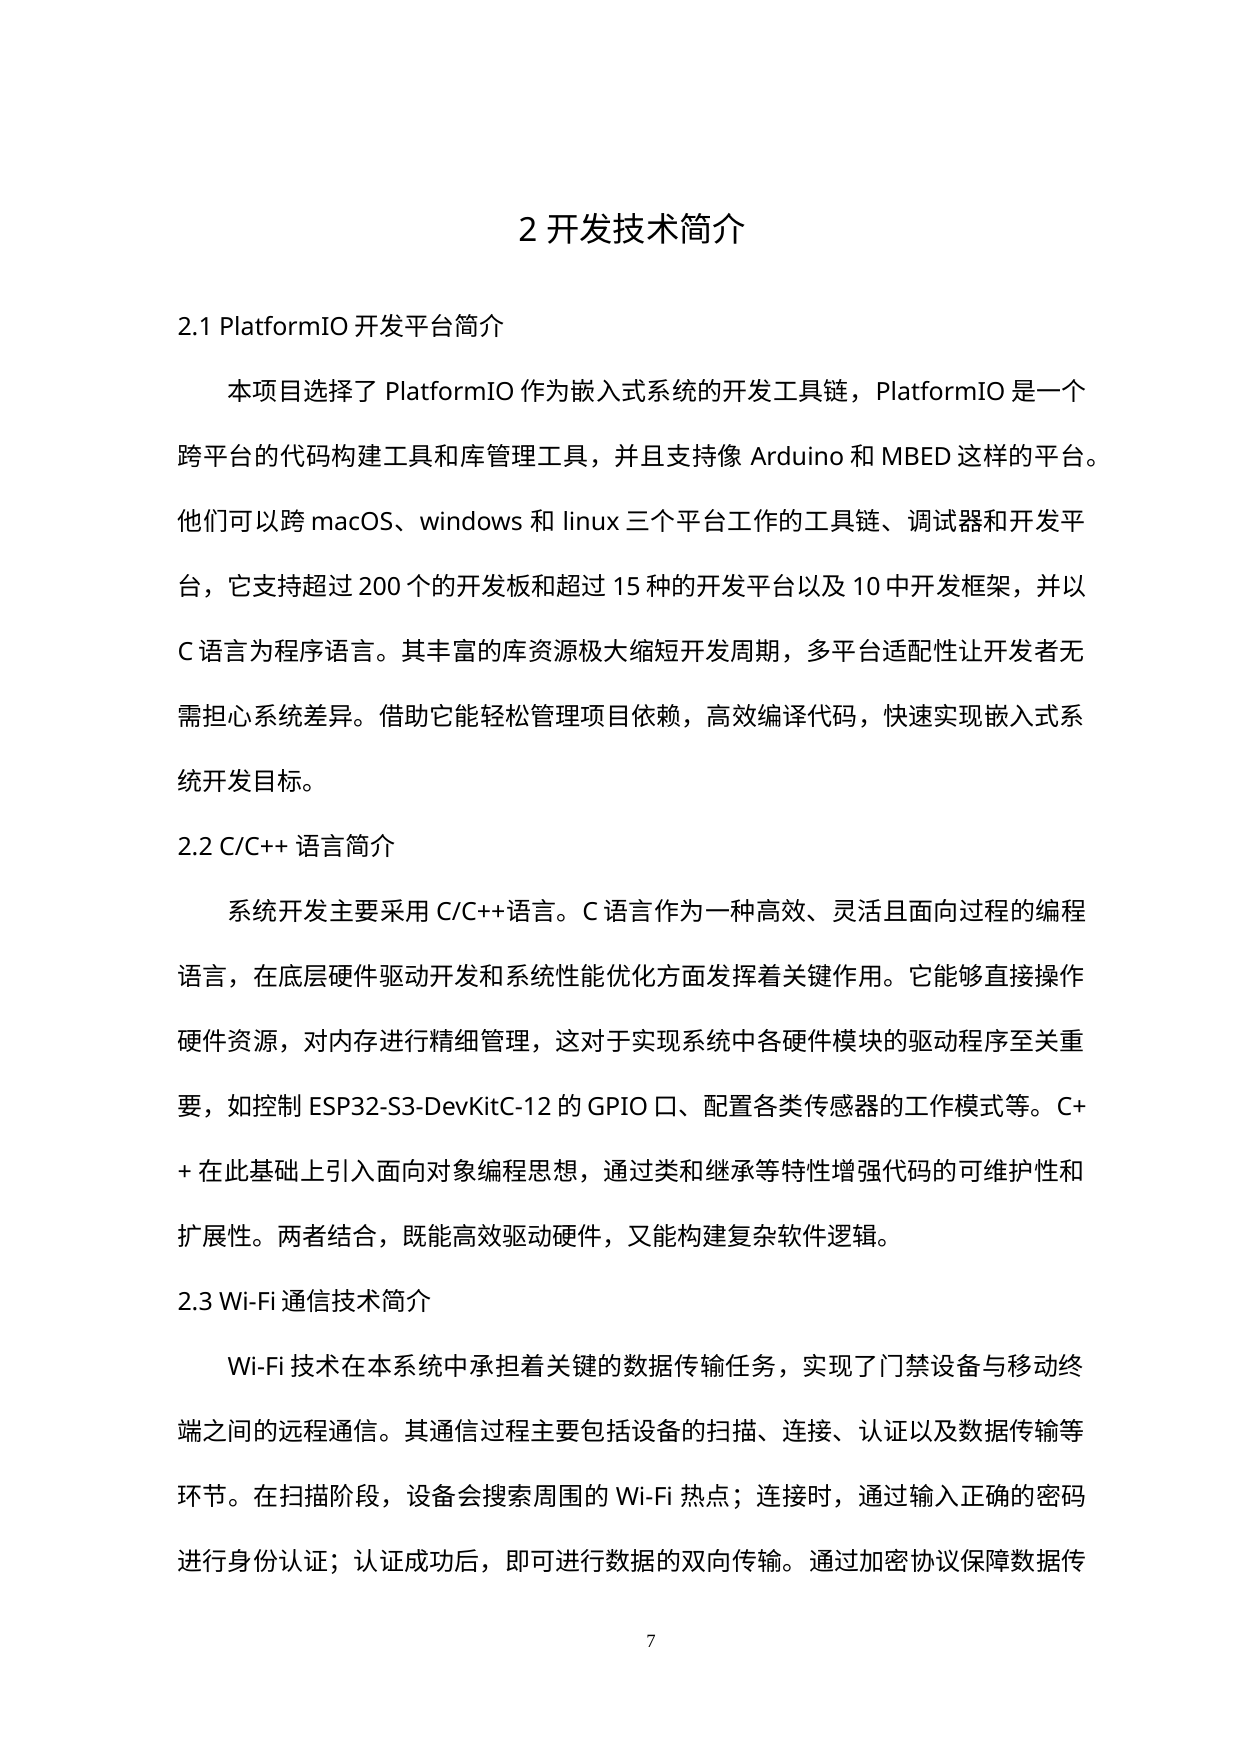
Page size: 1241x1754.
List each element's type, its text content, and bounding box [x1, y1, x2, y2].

subtitle 2.2 C/C++ 语言简介 [177, 812, 1087, 877]
text 本项目选择了PlatformIO作为嵌入式系统的开发工具链，PlatformIO是一个跨平台的代码构建工具和库管理工具，并且支持像Arduino和MBED这样的平台。他们可以跨macOS、windows 和 linux三个平台工作的工具链、调试器和开发平台，它支持超过200个的开发板和超过15种的开发平台以及10中开发框架，并以C语言为程序语言。其丰富的库资源极大缩短开发周期，多平台适配性让开发者无需担心系统差异。借助它能轻松管理项目依赖，高效编译代码，快速实现嵌入式系统开发目标。 [177, 357, 1087, 812]
text 2 开发技术简介 [177, 194, 1087, 259]
subtitle 2.1 PlatformIO开发平台简介 [177, 292, 1087, 357]
text 系统开发主要采用C/C++语言。C语言作为一种高效、灵活且面向过程的编程语言，在底层硬件驱动开发和系统性能优化方面发挥着关键作用。它能够直接操作硬件资源，对内存进行精细管理，这对于实现系统中各硬件模块的驱动程序至关重要，如控制ESP32-S3-DevKitC-12的GPIO口、配置各类传感器的工作模式等。C++ 在此基础上引入面向对象编程思想，通过类和继承等特性增强代码的可维护性和扩展性。两者结合，既能高效驱动硬件，又能构建复杂软件逻辑。 [177, 877, 1087, 1267]
subtitle 2.3 Wi-Fi通信技术简介 [177, 1267, 1087, 1332]
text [177, 1332, 1087, 1592]
